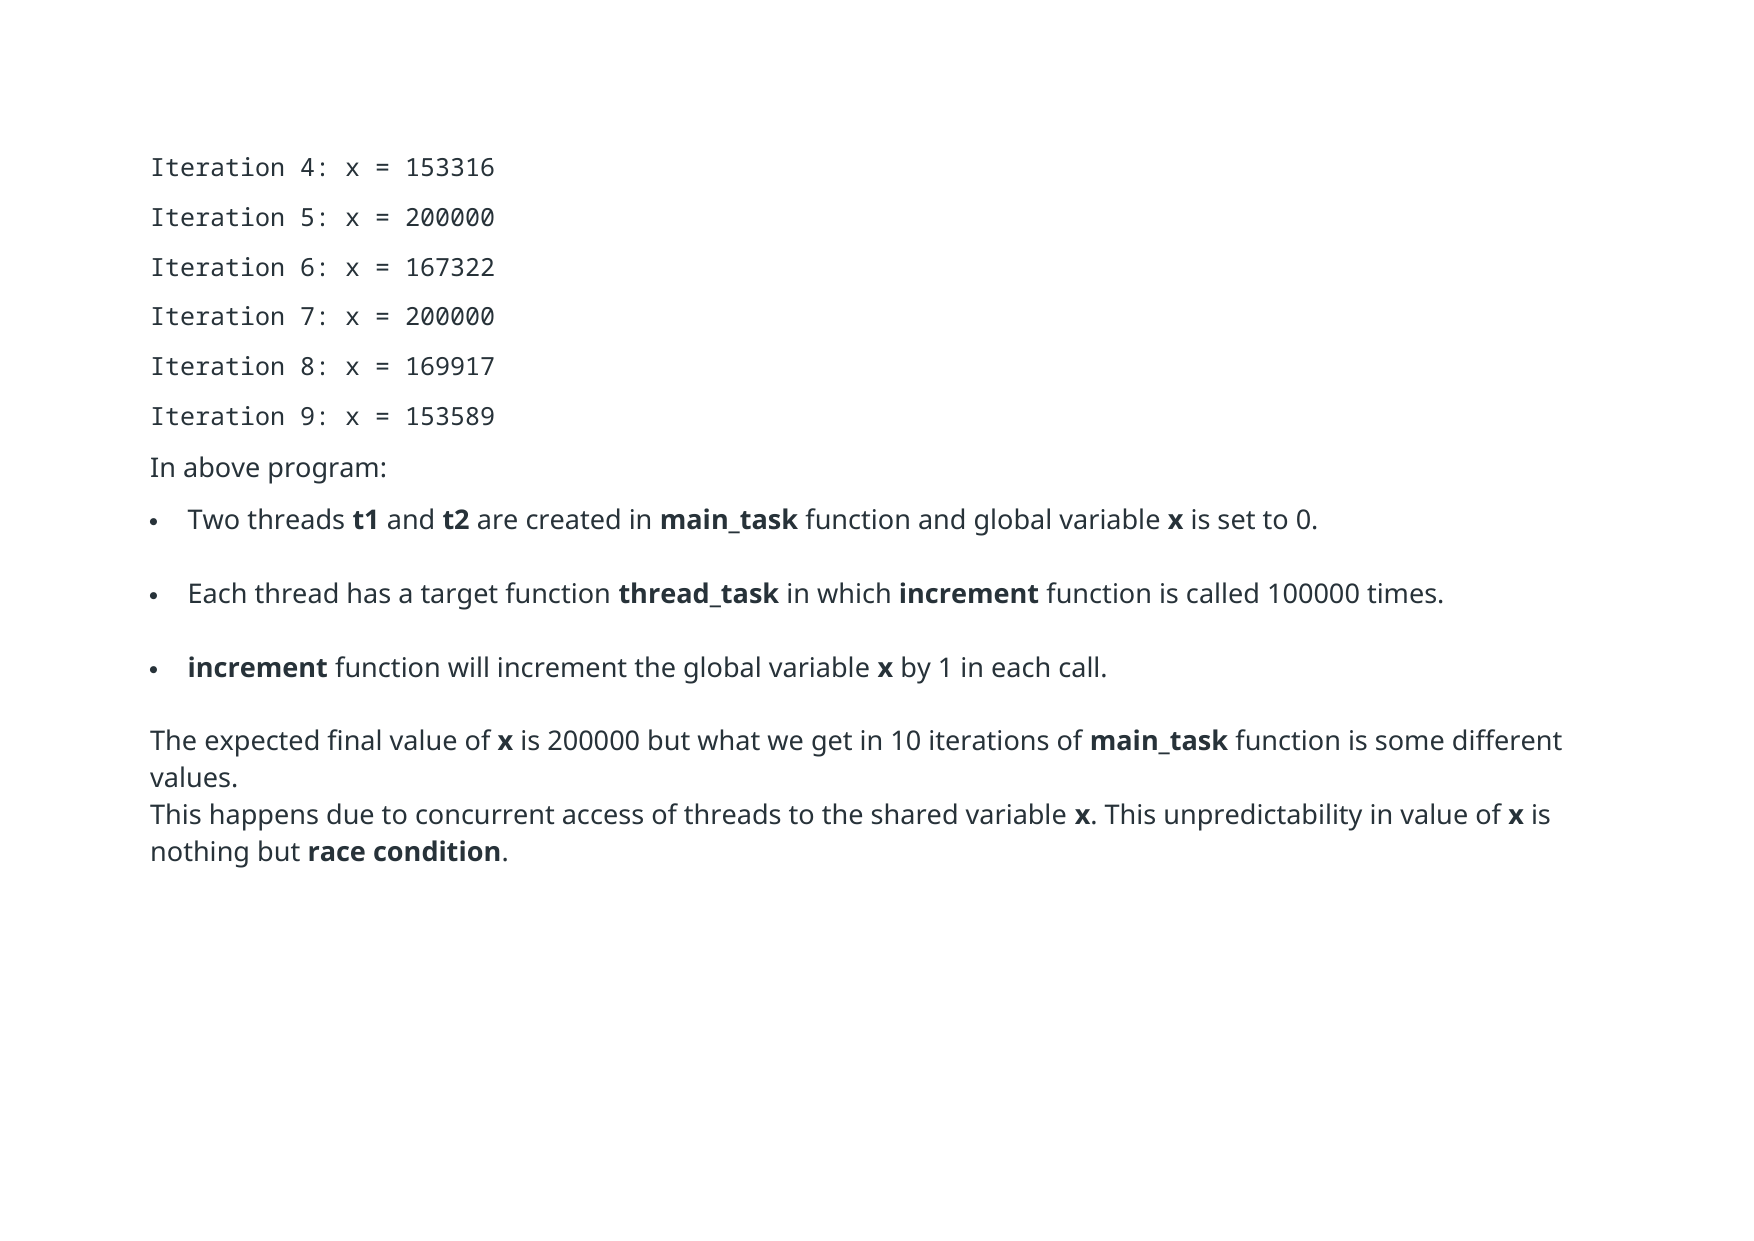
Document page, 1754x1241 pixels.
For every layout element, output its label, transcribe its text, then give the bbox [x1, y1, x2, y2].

text Iteration 7: x = 200000 [150, 299, 1604, 333]
text Iteration 9: x = 153589 [150, 398, 1604, 432]
text Iteration 6: x = 167322 [150, 249, 1604, 283]
list increment function will increment the global variable x by 1 in each call. [150, 648, 1604, 685]
text This happens due to concurrent access of threads to the shared variable x. This unpredictability in value of x is nothing but race condition. [150, 796, 1604, 869]
text Iteration 8: x = 169917 [150, 349, 1604, 383]
list Two threads t1 and t2 are created in main_task function and global variable x is set to 0. [150, 501, 1604, 537]
text In above program: [150, 448, 1604, 485]
text The expected final value of x is 200000 but what we get in 10 iterations of main_task function is some different values. [150, 722, 1604, 796]
text Iteration 4: x = 153316 [150, 150, 1604, 184]
text Iteration 5: x = 200000 [150, 200, 1604, 234]
list Each thread has a target function thread_task in which increment function is called 100000 times. [150, 574, 1604, 611]
